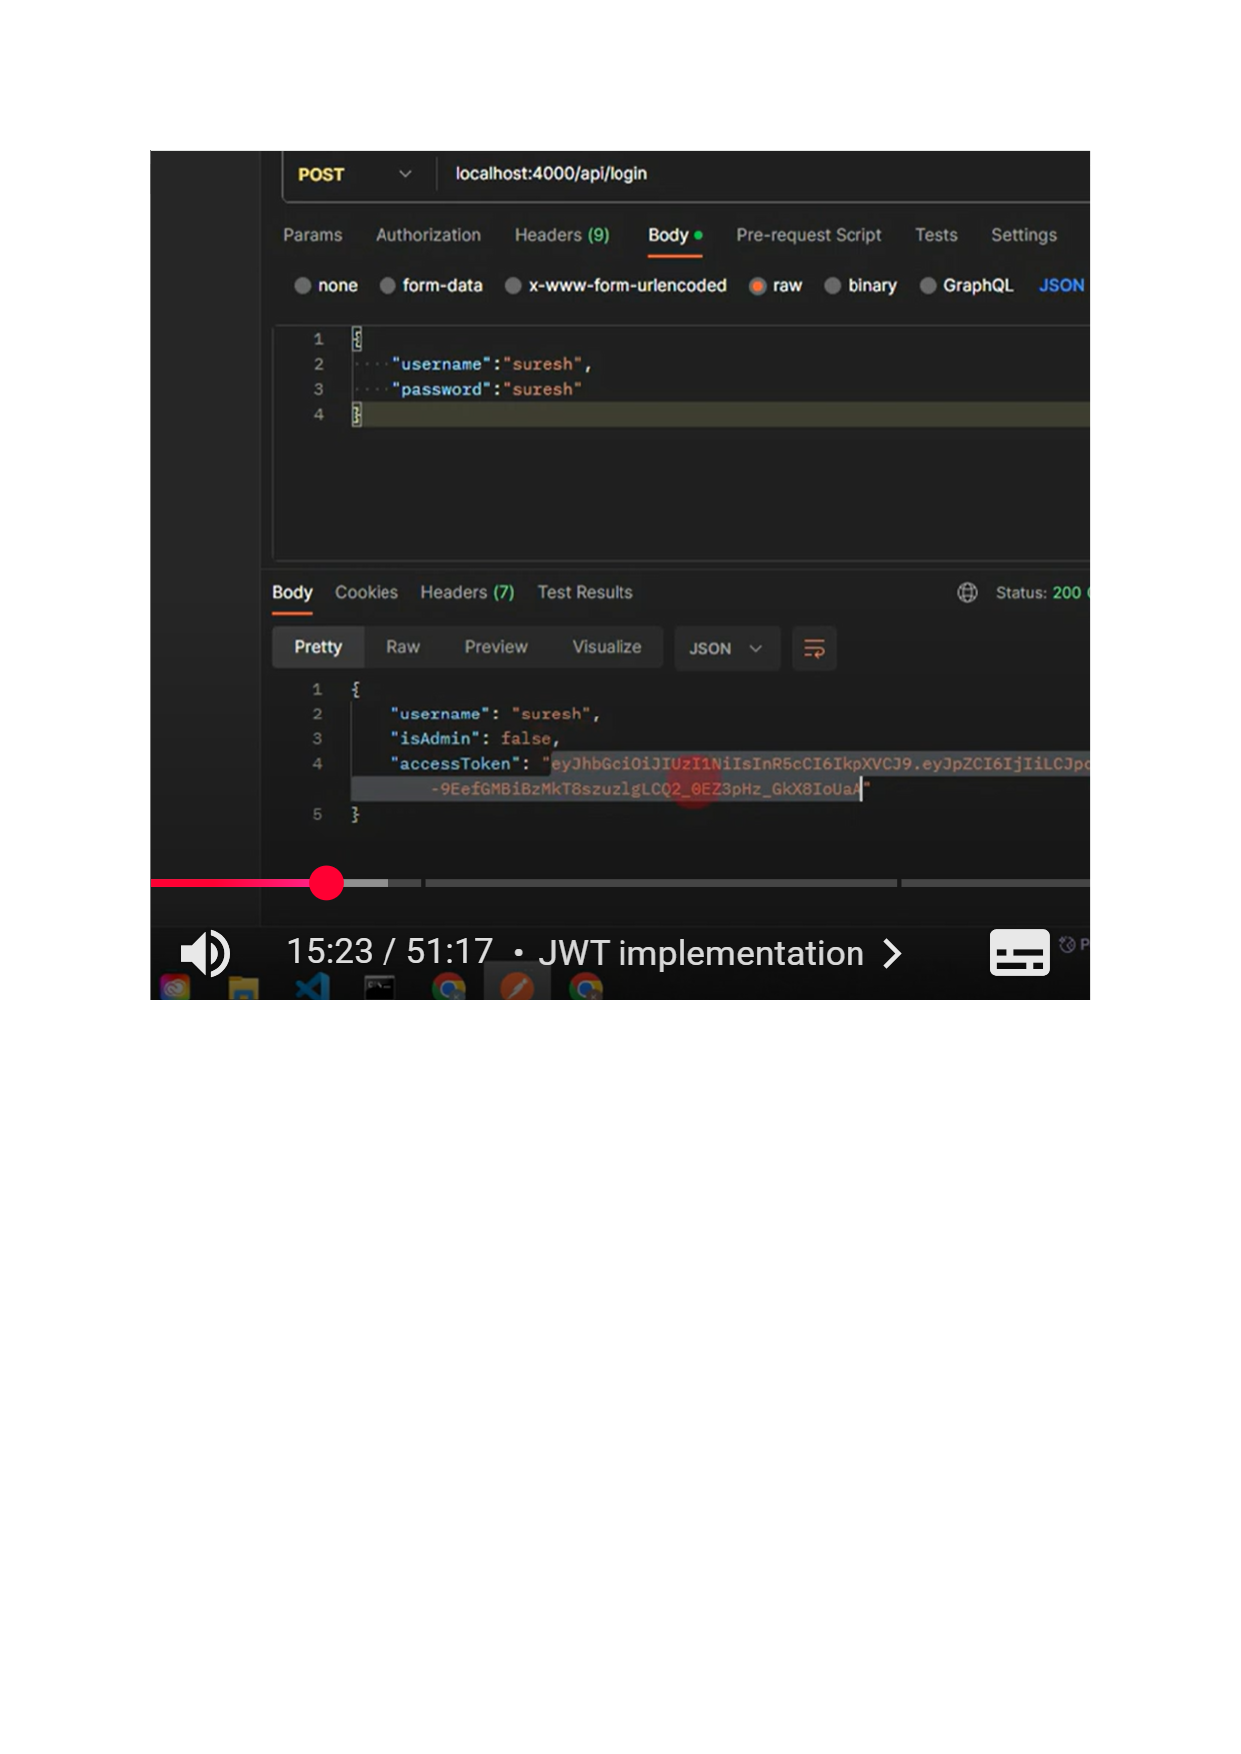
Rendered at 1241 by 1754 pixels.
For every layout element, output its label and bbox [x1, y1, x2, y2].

picture [150, 150, 1091, 1000]
